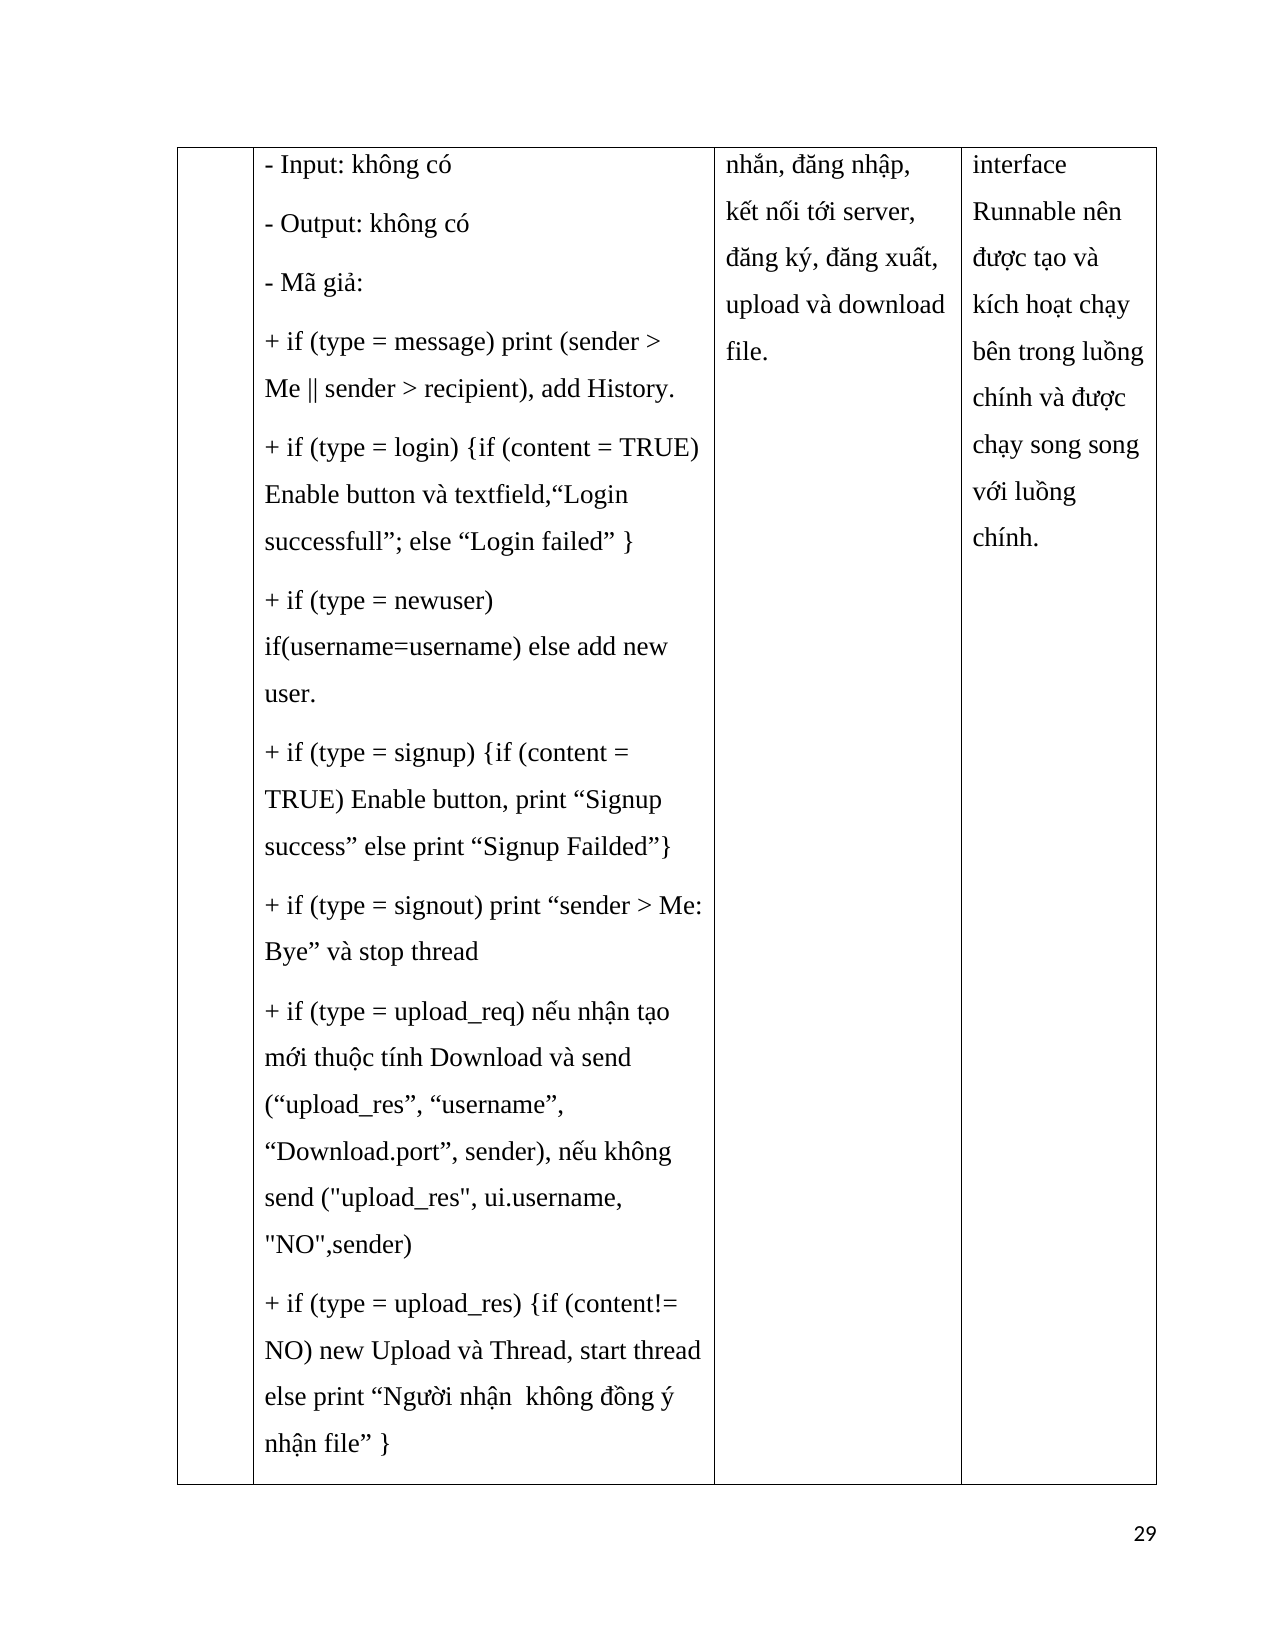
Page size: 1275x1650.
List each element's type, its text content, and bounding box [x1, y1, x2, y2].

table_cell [962, 148, 1156, 1484]
table_cell 2 [178, 148, 253, 1484]
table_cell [254, 148, 714, 1484]
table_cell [715, 148, 961, 1484]
